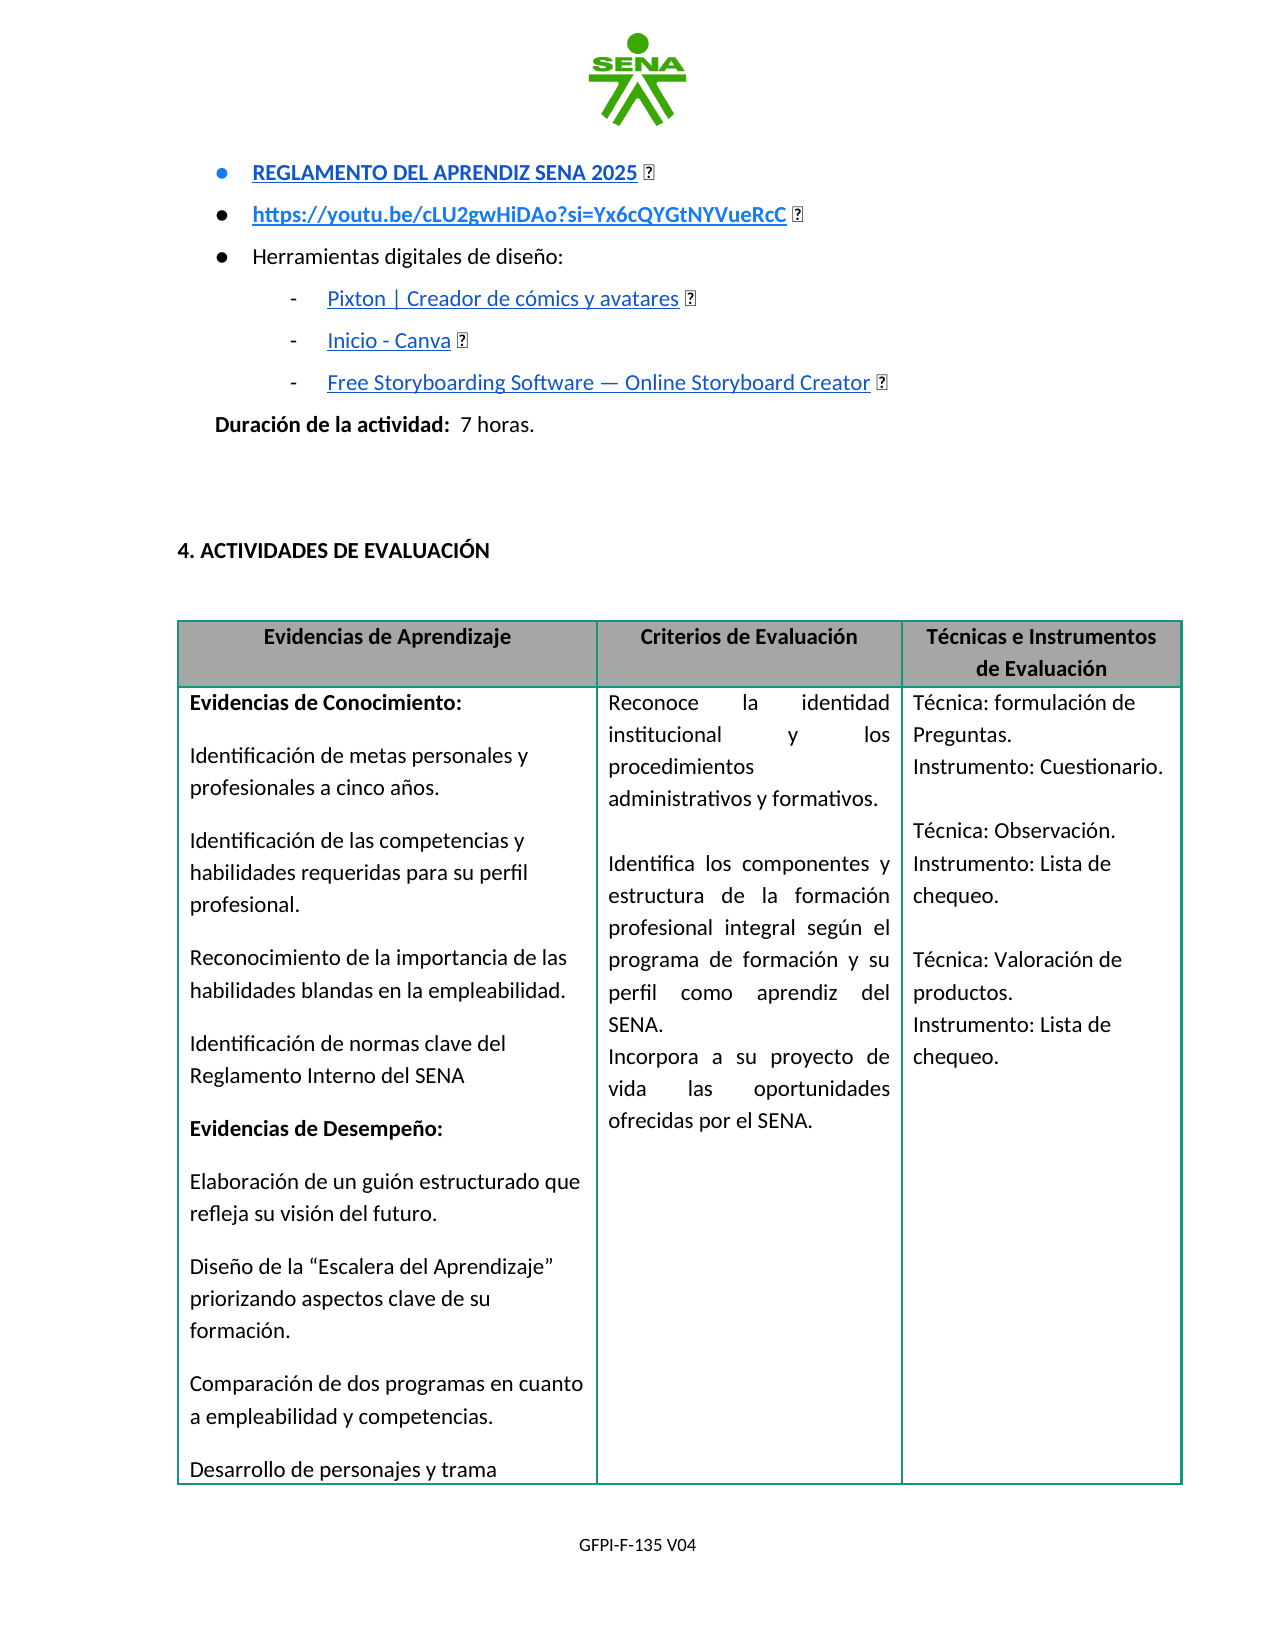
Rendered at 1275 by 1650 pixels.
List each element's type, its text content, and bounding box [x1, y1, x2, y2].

table_header Evidencias de Aprendizaje [179, 622, 596, 686]
picture [588, 33, 687, 126]
table_header Técnicas e Instrumentos de Evaluación [903, 622, 1180, 686]
text Duración de la actividad: 7 horas. [215, 410, 1098, 438]
list Herramientas digitales de diseño: [215, 242, 1098, 270]
table_header Criterios de Evaluación [598, 622, 901, 686]
list https://youtu.be/cLU2gwHiDAo?si=Yx6cQYGtNYVueRcC ✅ [215, 200, 1098, 228]
list Pixton | Creador de cómics y avatares 🎨 [290, 284, 1098, 312]
list REGLAMENTO DEL APRENDIZ SENA 2025 📜 [215, 158, 1098, 186]
list Inicio - Canva 🎨 [290, 326, 1098, 354]
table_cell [903, 688, 1180, 1483]
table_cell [179, 688, 596, 1483]
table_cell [598, 688, 901, 1483]
text 4. ACTIVIDADES DE EVALUACIÓN [177, 536, 1098, 564]
list Free Storyboarding Software — Online Storyboard Creator 🎨 [290, 368, 1098, 396]
